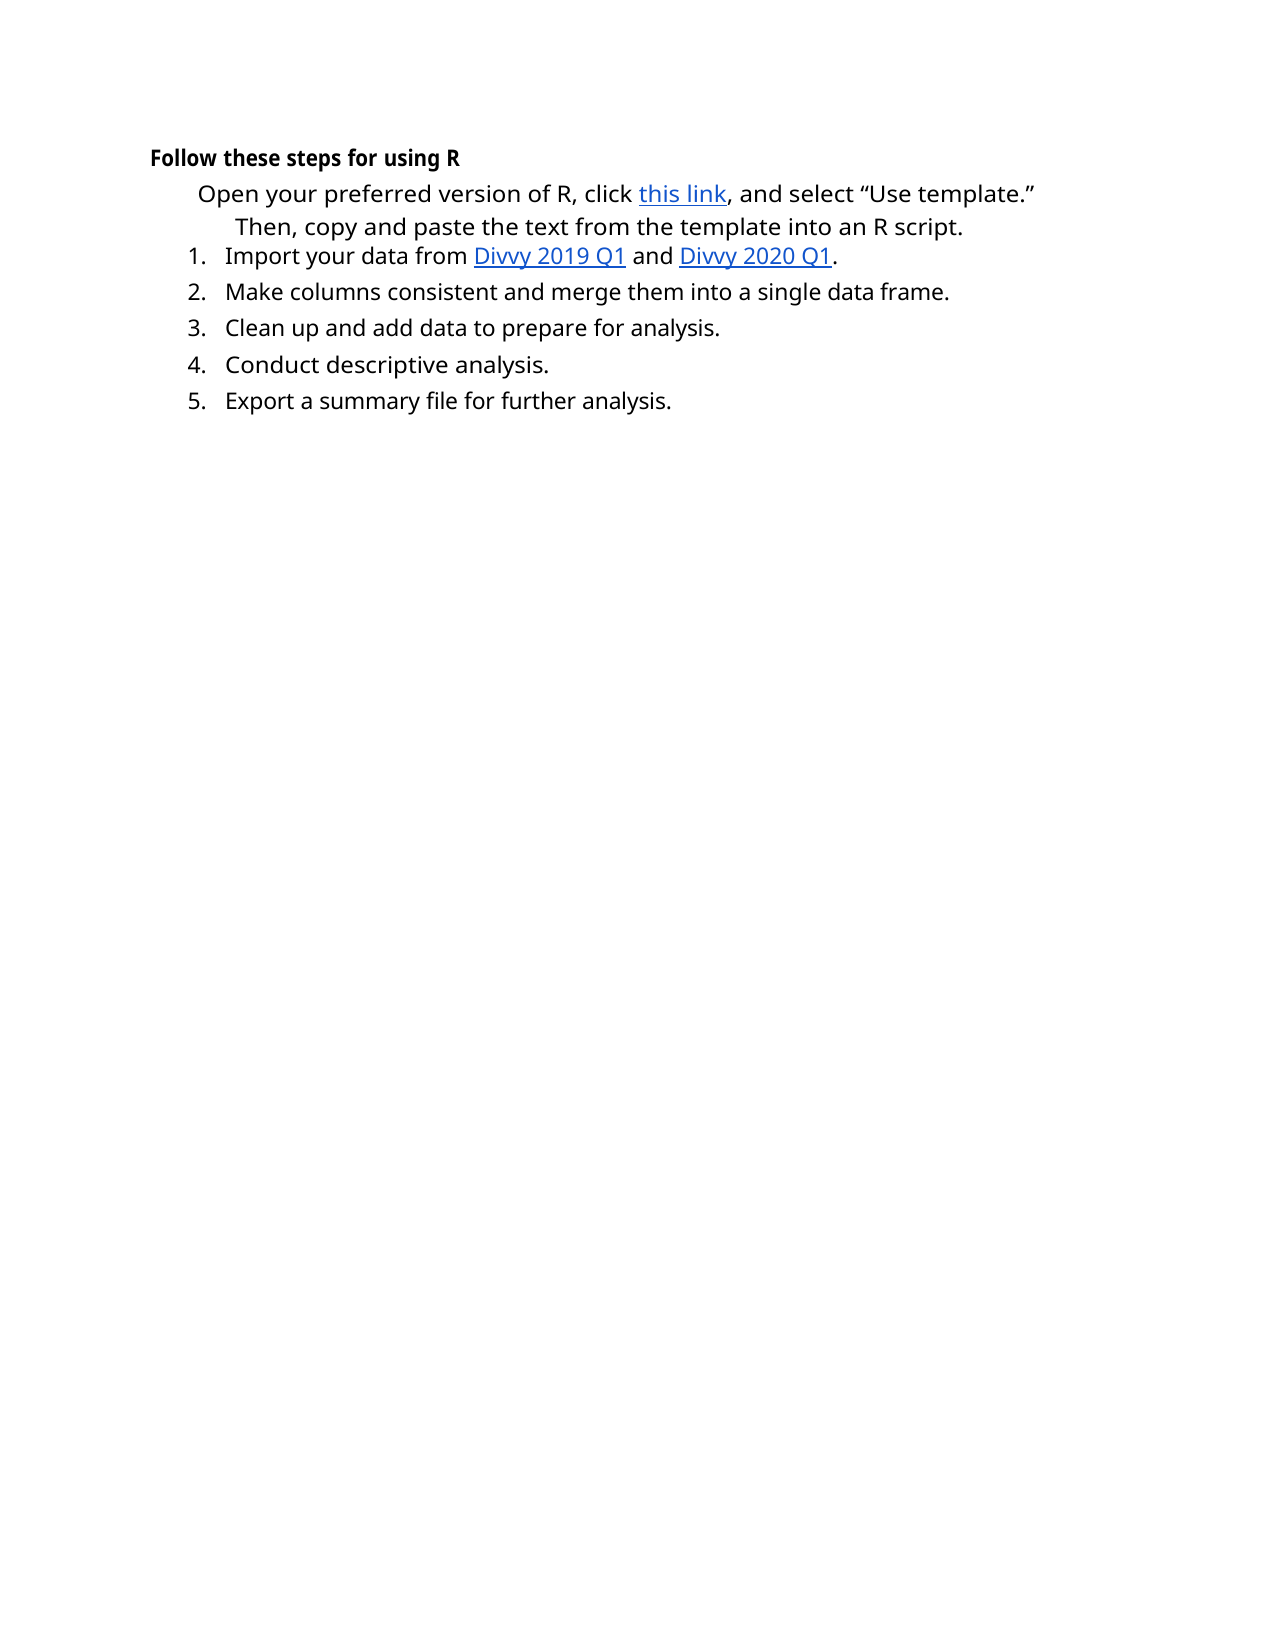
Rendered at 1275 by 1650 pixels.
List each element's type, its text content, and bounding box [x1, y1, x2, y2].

list Clean up and add data to prepare for analysis. [187, 312, 1275, 343]
text Open your preferred version of R, click this link, and select “Use template.” Then, copy and paste the text from the template into an R script. [197, 178, 1093, 242]
list Export a summary file for further analysis. [187, 385, 1275, 416]
subtitle Follow these steps for using R [150, 142, 1275, 173]
list Import your data from Divvy 2019 Q1 and Divvy 2020 Q1. [187, 243, 1275, 270]
list Make columns consistent and merge them into a single data frame. [187, 275, 1275, 307]
list Conduct descriptive analysis. [187, 349, 1275, 380]
